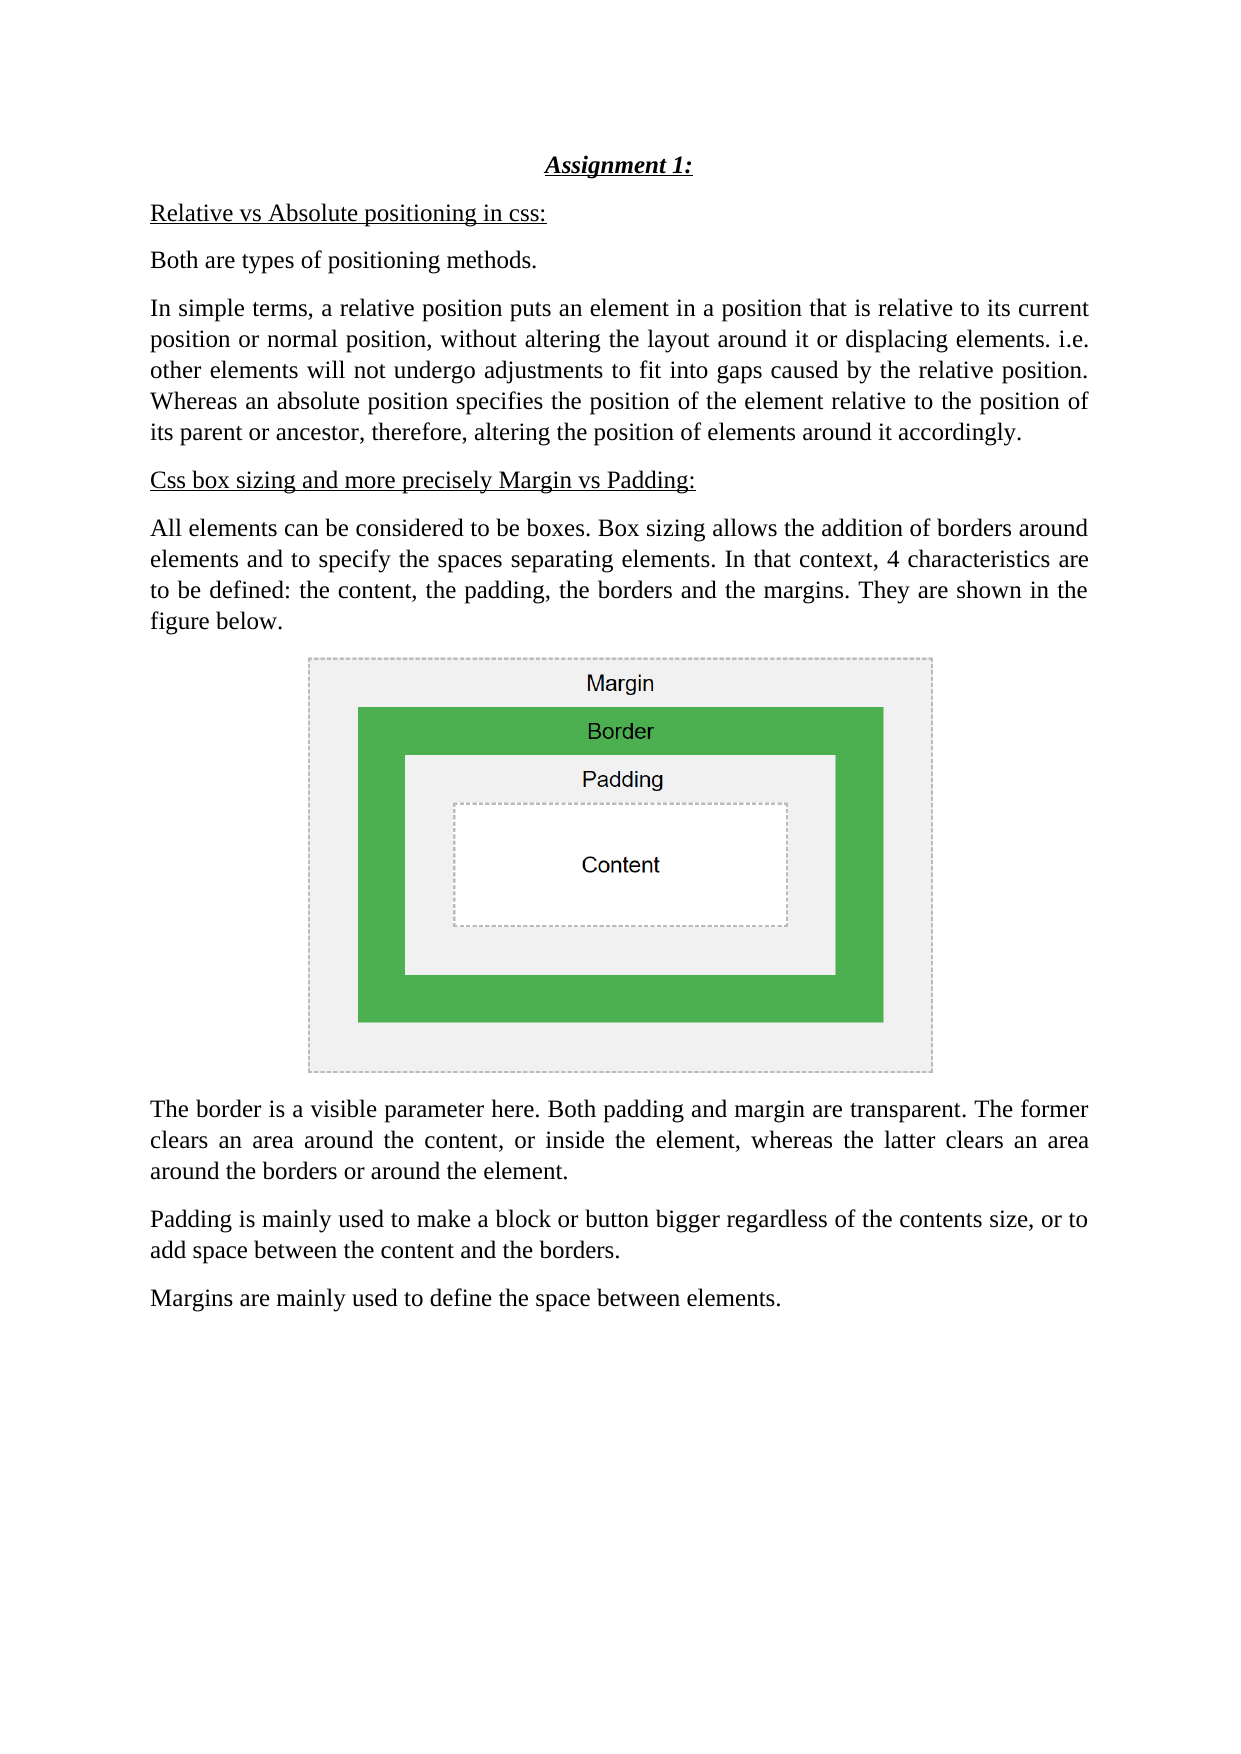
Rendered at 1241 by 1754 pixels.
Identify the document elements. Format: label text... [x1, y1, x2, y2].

text Css box sizing and more precisely Margin vs Padding: [150, 465, 1090, 494]
picture [304, 653, 936, 1076]
text The border is a visible parameter here. Both padding and margin are transparent. The former clears an area around the content, or inside the element, whereas the latter clears an area around the borders or around the element. [150, 1094, 1090, 1185]
text Assignment 1: [150, 150, 1090, 179]
text Both are types of positioning methods. [150, 245, 1090, 274]
text Margins are mainly used to define the space between elements. [150, 1283, 1090, 1312]
text Relative vs Absolute positioning in css: [150, 198, 1090, 226]
text All elements can be considered to be boxes. Box sizing allows the addition of borders around elements and to specify the spaces separating elements. In that context, 4 characteristics are to be defined: the content, the padding, the borders and the margins. They are shown in the figure below. [150, 513, 1090, 634]
text In simple terms, a relative position puts an element in a position that is relative to its current position or normal position, without altering the layout around it or displacing elements. i.e. other elements will not undergo adjustments to fit into gaps caused by the relative position. Whereas an absolute position specifies the position of the element relative to the position of its parent or ancestor, therefore, altering the position of elements around it accordingly. [150, 293, 1090, 446]
text Padding is mainly used to make a block or button bigger regardless of the contents size, or to add space between the content and the borders. [150, 1204, 1090, 1264]
